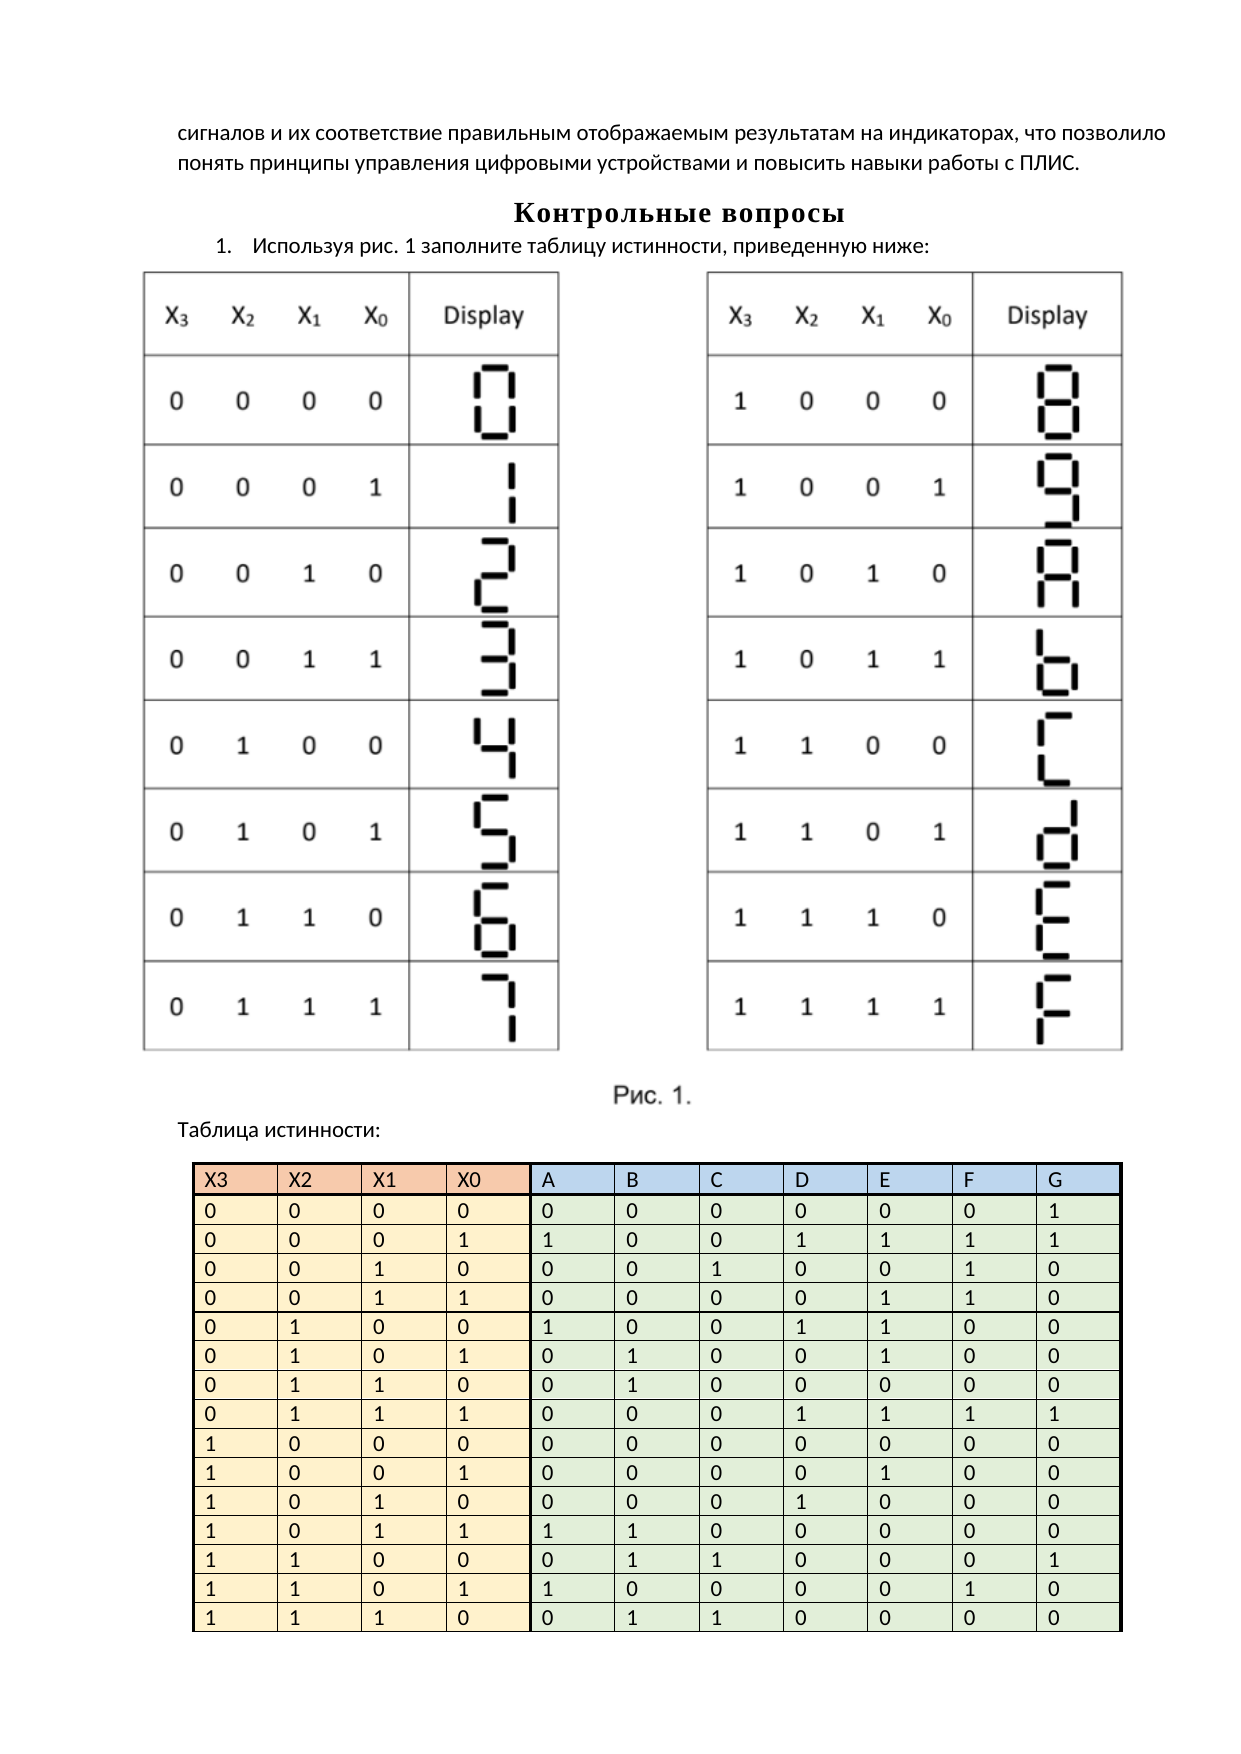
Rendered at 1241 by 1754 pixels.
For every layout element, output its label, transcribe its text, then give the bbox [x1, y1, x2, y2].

table_cell 0 [615, 1574, 699, 1602]
table_cell 0 [532, 1458, 614, 1486]
table_cell 0 [447, 1545, 529, 1573]
table_cell 0 [868, 1574, 952, 1602]
table_cell 0 [362, 1313, 446, 1340]
table_cell 0 [532, 1603, 614, 1631]
table_cell 1 [1037, 1225, 1119, 1253]
table_cell 1 [784, 1313, 867, 1340]
table_cell 1 [195, 1545, 277, 1573]
table_cell 0 [784, 1574, 867, 1602]
list Используя рис. 1 заполните таблицу истинности, приведенную ниже: [215, 231, 1181, 259]
table_cell 0 [868, 1487, 952, 1515]
table_cell 0 [195, 1225, 277, 1253]
table_cell 1 [362, 1516, 446, 1544]
table_cell 1 [953, 1574, 1036, 1602]
table_header C [700, 1165, 783, 1193]
table_cell 1 [278, 1371, 361, 1398]
table_cell 1 [278, 1341, 361, 1369]
table_header E [868, 1165, 952, 1193]
table_cell 1 [278, 1603, 361, 1631]
table_cell 0 [784, 1283, 867, 1311]
table_cell 0 [700, 1371, 783, 1398]
table_header A [532, 1165, 614, 1193]
table_cell 1 [615, 1371, 699, 1398]
table_cell 1 [195, 1458, 277, 1486]
table_cell 1 [615, 1603, 699, 1631]
table_header D [784, 1165, 867, 1193]
table_cell 0 [868, 1603, 952, 1631]
table_cell 1 [615, 1545, 699, 1573]
table_cell 1 [700, 1545, 783, 1573]
table_cell 0 [195, 1313, 277, 1340]
table_header Х3 [195, 1165, 277, 1193]
table_cell 0 [532, 1371, 614, 1398]
picture [132, 261, 1137, 1113]
table_cell 0 [700, 1574, 783, 1602]
table_cell 0 [700, 1341, 783, 1369]
table_cell 0 [362, 1225, 446, 1253]
table_cell 0 [278, 1458, 361, 1486]
table_header Х1 [362, 1165, 446, 1193]
table_cell 0 [700, 1429, 783, 1457]
table_cell 0 [953, 1516, 1036, 1544]
table_cell 1 [447, 1225, 529, 1253]
table_cell 1 [868, 1458, 952, 1486]
subtitle Контрольные вопросы [177, 195, 1181, 229]
table_cell 1 [362, 1603, 446, 1631]
list Таблица истинности: [177, 1115, 1181, 1143]
table_cell 1 [195, 1603, 277, 1631]
table_cell 0 [362, 1545, 446, 1573]
table_cell 0 [868, 1254, 952, 1282]
table_cell 0 [362, 1574, 446, 1602]
table_cell 1 [953, 1254, 1036, 1282]
table_cell 0 [195, 1196, 277, 1224]
table_header Х0 [447, 1165, 529, 1193]
table_cell 0 [700, 1225, 783, 1253]
table_cell 0 [784, 1196, 867, 1224]
table_cell 0 [278, 1283, 361, 1311]
table_cell 1 [868, 1400, 952, 1428]
table_cell 0 [953, 1545, 1036, 1573]
table_cell 0 [700, 1487, 783, 1515]
table_cell 0 [615, 1254, 699, 1282]
table_cell 0 [784, 1603, 867, 1631]
table_cell 0 [278, 1429, 361, 1457]
table_cell 0 [362, 1429, 446, 1457]
table_cell 0 [362, 1341, 446, 1369]
table_cell 1 [362, 1254, 446, 1282]
table_cell 0 [1037, 1458, 1119, 1486]
table_cell 1 [784, 1400, 867, 1428]
table_cell 1 [447, 1283, 529, 1311]
table_cell 1 [868, 1283, 952, 1311]
table_cell 0 [1037, 1516, 1119, 1544]
table_cell 1 [868, 1225, 952, 1253]
table_cell 0 [615, 1458, 699, 1486]
table_cell 0 [1037, 1429, 1119, 1457]
table_cell 1 [278, 1313, 361, 1340]
table_cell 0 [1037, 1371, 1119, 1398]
table_cell 0 [1037, 1487, 1119, 1515]
table_cell 0 [1037, 1313, 1119, 1340]
table_cell 0 [532, 1400, 614, 1428]
table_cell 0 [784, 1516, 867, 1544]
table_cell 1 [784, 1225, 867, 1253]
table_cell 0 [784, 1371, 867, 1398]
table_header G [1037, 1165, 1119, 1193]
table_header F [953, 1165, 1036, 1193]
table_cell 0 [1037, 1574, 1119, 1602]
table_cell 0 [700, 1283, 783, 1311]
table_cell 1 [953, 1283, 1036, 1311]
table_cell 1 [868, 1313, 952, 1340]
table_cell 0 [953, 1429, 1036, 1457]
table_cell 0 [953, 1196, 1036, 1224]
table_cell 0 [1037, 1341, 1119, 1369]
table_cell 0 [784, 1429, 867, 1457]
table_cell 0 [532, 1429, 614, 1457]
table_cell 0 [953, 1458, 1036, 1486]
table_cell 1 [532, 1574, 614, 1602]
table_cell 1 [278, 1574, 361, 1602]
table_cell 0 [278, 1487, 361, 1515]
table_cell 1 [1037, 1196, 1119, 1224]
table_cell 1 [532, 1225, 614, 1253]
table_cell 0 [278, 1225, 361, 1253]
table_cell 0 [784, 1254, 867, 1282]
table_cell 0 [615, 1487, 699, 1515]
table_cell 0 [532, 1545, 614, 1573]
table_cell 1 [195, 1487, 277, 1515]
table_cell 0 [868, 1196, 952, 1224]
table_header Х2 [278, 1165, 361, 1193]
table_cell 0 [447, 1196, 529, 1224]
table_cell 1 [195, 1574, 277, 1602]
table_cell 0 [784, 1458, 867, 1486]
table_cell 1 [700, 1254, 783, 1282]
table_cell 1 [362, 1371, 446, 1398]
table_cell 0 [953, 1371, 1036, 1398]
table_cell 0 [868, 1371, 952, 1398]
table_cell 1 [1037, 1400, 1119, 1428]
table_cell 1 [953, 1225, 1036, 1253]
table_cell 0 [953, 1603, 1036, 1631]
table_cell 0 [195, 1400, 277, 1428]
table_cell 0 [784, 1341, 867, 1369]
table_cell 0 [362, 1458, 446, 1486]
table_cell 0 [195, 1283, 277, 1311]
table_cell 0 [532, 1283, 614, 1311]
table_cell 0 [447, 1429, 529, 1457]
table_cell 0 [278, 1254, 361, 1282]
table_cell 1 [447, 1458, 529, 1486]
table_cell 0 [700, 1458, 783, 1486]
table_cell 1 [868, 1341, 952, 1369]
table_cell 0 [1037, 1283, 1119, 1311]
table_cell 0 [1037, 1254, 1119, 1282]
table_cell 0 [700, 1313, 783, 1340]
table_cell 0 [278, 1196, 361, 1224]
table_cell 0 [868, 1545, 952, 1573]
table_cell 1 [278, 1400, 361, 1428]
table_cell 0 [868, 1516, 952, 1544]
table_cell 0 [362, 1196, 446, 1224]
table_cell 1 [362, 1400, 446, 1428]
table_cell 0 [700, 1400, 783, 1428]
table_cell 1 [195, 1516, 277, 1544]
table_header B [615, 1165, 699, 1193]
table_cell 0 [447, 1254, 529, 1282]
table_cell 0 [615, 1429, 699, 1457]
table_cell 0 [447, 1313, 529, 1340]
table_cell 0 [447, 1603, 529, 1631]
table_cell 1 [195, 1429, 277, 1457]
table_cell 1 [700, 1603, 783, 1631]
table_cell 1 [953, 1400, 1036, 1428]
table_cell 1 [362, 1283, 446, 1311]
table_cell 0 [447, 1487, 529, 1515]
table_cell 1 [784, 1487, 867, 1515]
table_cell 0 [615, 1283, 699, 1311]
table_cell 0 [615, 1225, 699, 1253]
table_cell 1 [447, 1400, 529, 1428]
table_cell 1 [447, 1341, 529, 1369]
table_cell 0 [195, 1341, 277, 1369]
table_cell 0 [447, 1371, 529, 1398]
table_cell 1 [615, 1516, 699, 1544]
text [177, 118, 1181, 176]
table_cell 0 [953, 1313, 1036, 1340]
table_cell 0 [532, 1254, 614, 1282]
table_cell 0 [615, 1196, 699, 1224]
table_cell 1 [1037, 1545, 1119, 1573]
table_cell 0 [868, 1429, 952, 1457]
table_cell 0 [195, 1254, 277, 1282]
table_cell 0 [953, 1341, 1036, 1369]
table_cell 0 [700, 1196, 783, 1224]
table_cell 0 [532, 1196, 614, 1224]
table_cell 1 [615, 1341, 699, 1369]
table_cell 1 [447, 1574, 529, 1602]
table_cell 0 [278, 1516, 361, 1544]
table_cell 1 [278, 1545, 361, 1573]
table_cell 0 [532, 1341, 614, 1369]
table_cell 0 [615, 1313, 699, 1340]
table_cell 0 [195, 1371, 277, 1398]
table_cell 0 [1037, 1603, 1119, 1631]
table_cell 1 [447, 1516, 529, 1544]
table_cell 0 [953, 1487, 1036, 1515]
table_cell 0 [532, 1487, 614, 1515]
table_cell 0 [784, 1545, 867, 1573]
table_cell 1 [532, 1516, 614, 1544]
table_cell 1 [362, 1487, 446, 1515]
table_cell 0 [700, 1516, 783, 1544]
table_cell 1 [532, 1313, 614, 1340]
table_cell 0 [615, 1400, 699, 1428]
